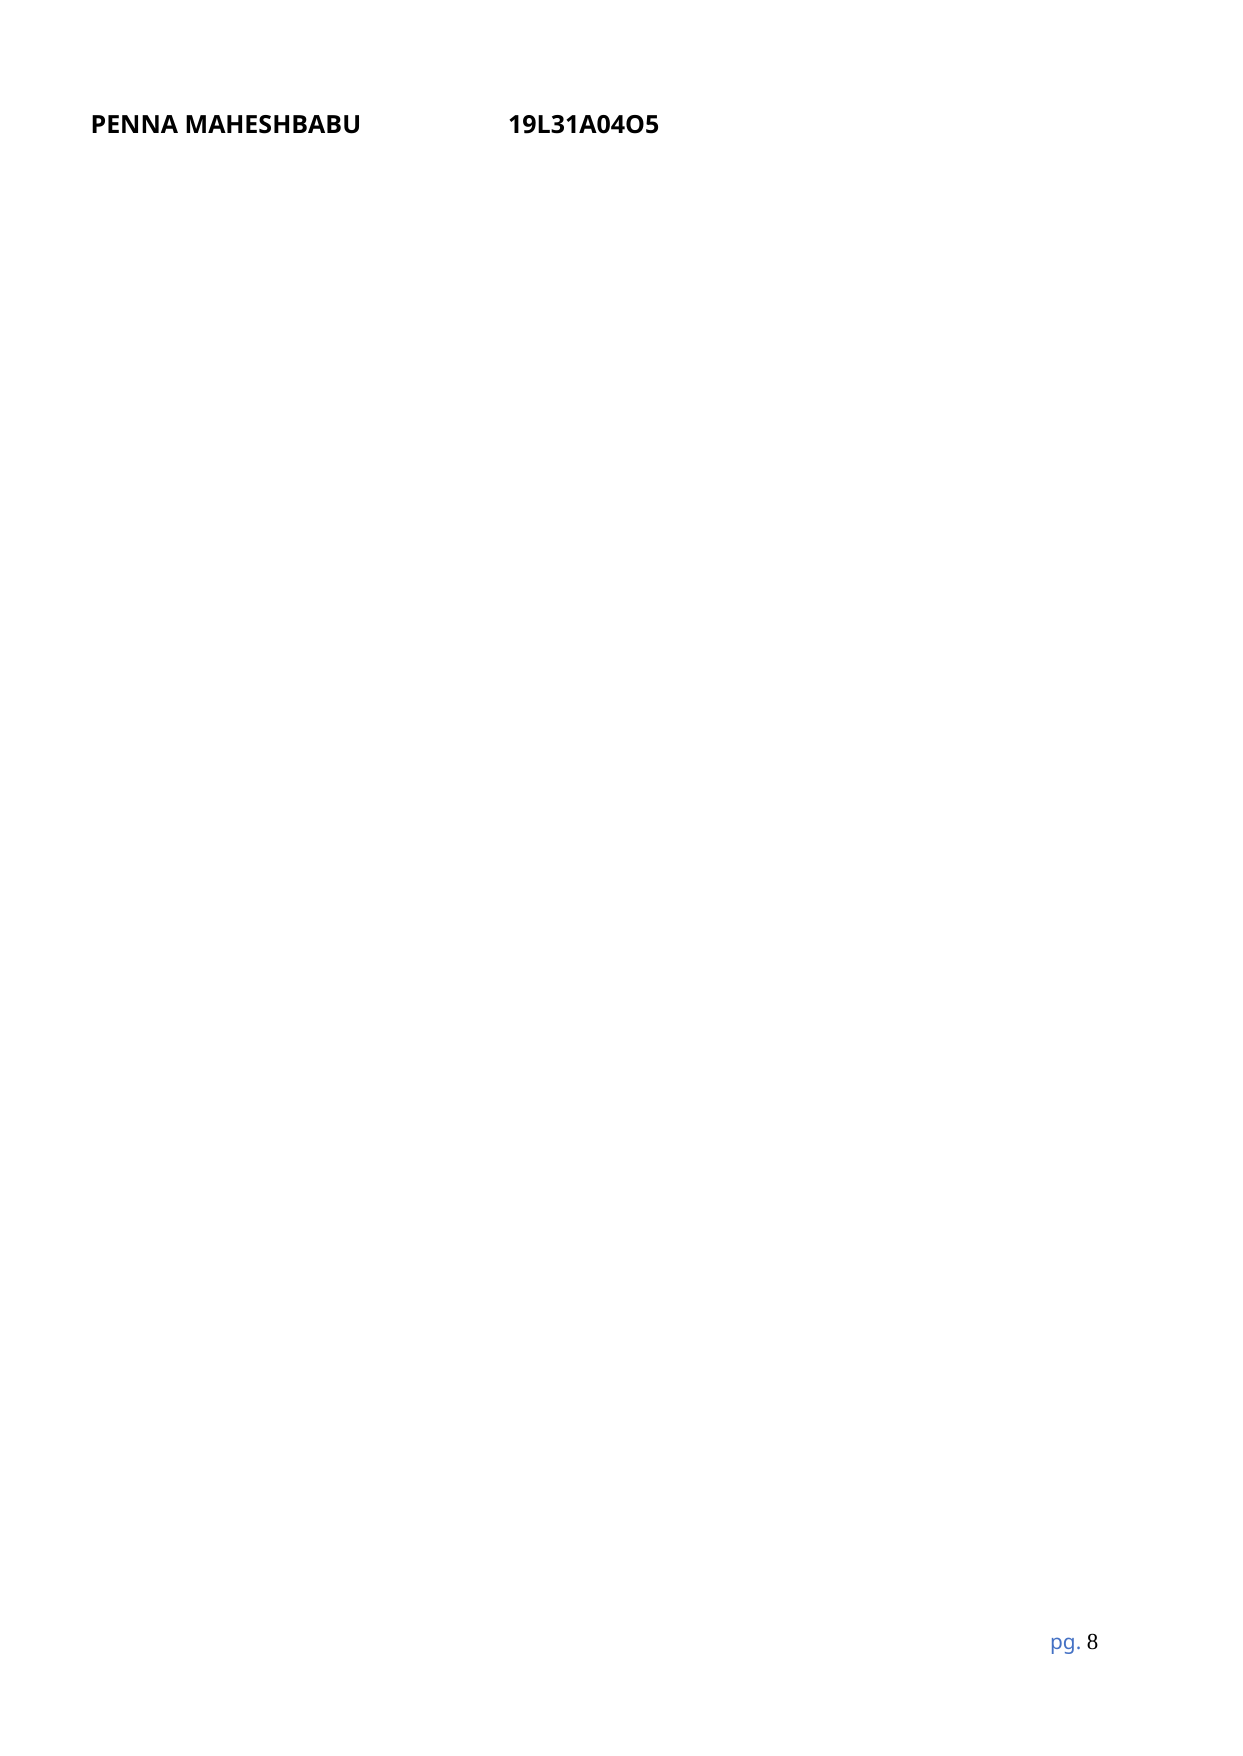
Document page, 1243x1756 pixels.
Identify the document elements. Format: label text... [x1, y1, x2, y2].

text PENNA MAHESHBABU 19L31A04O5 [71, 106, 1161, 140]
